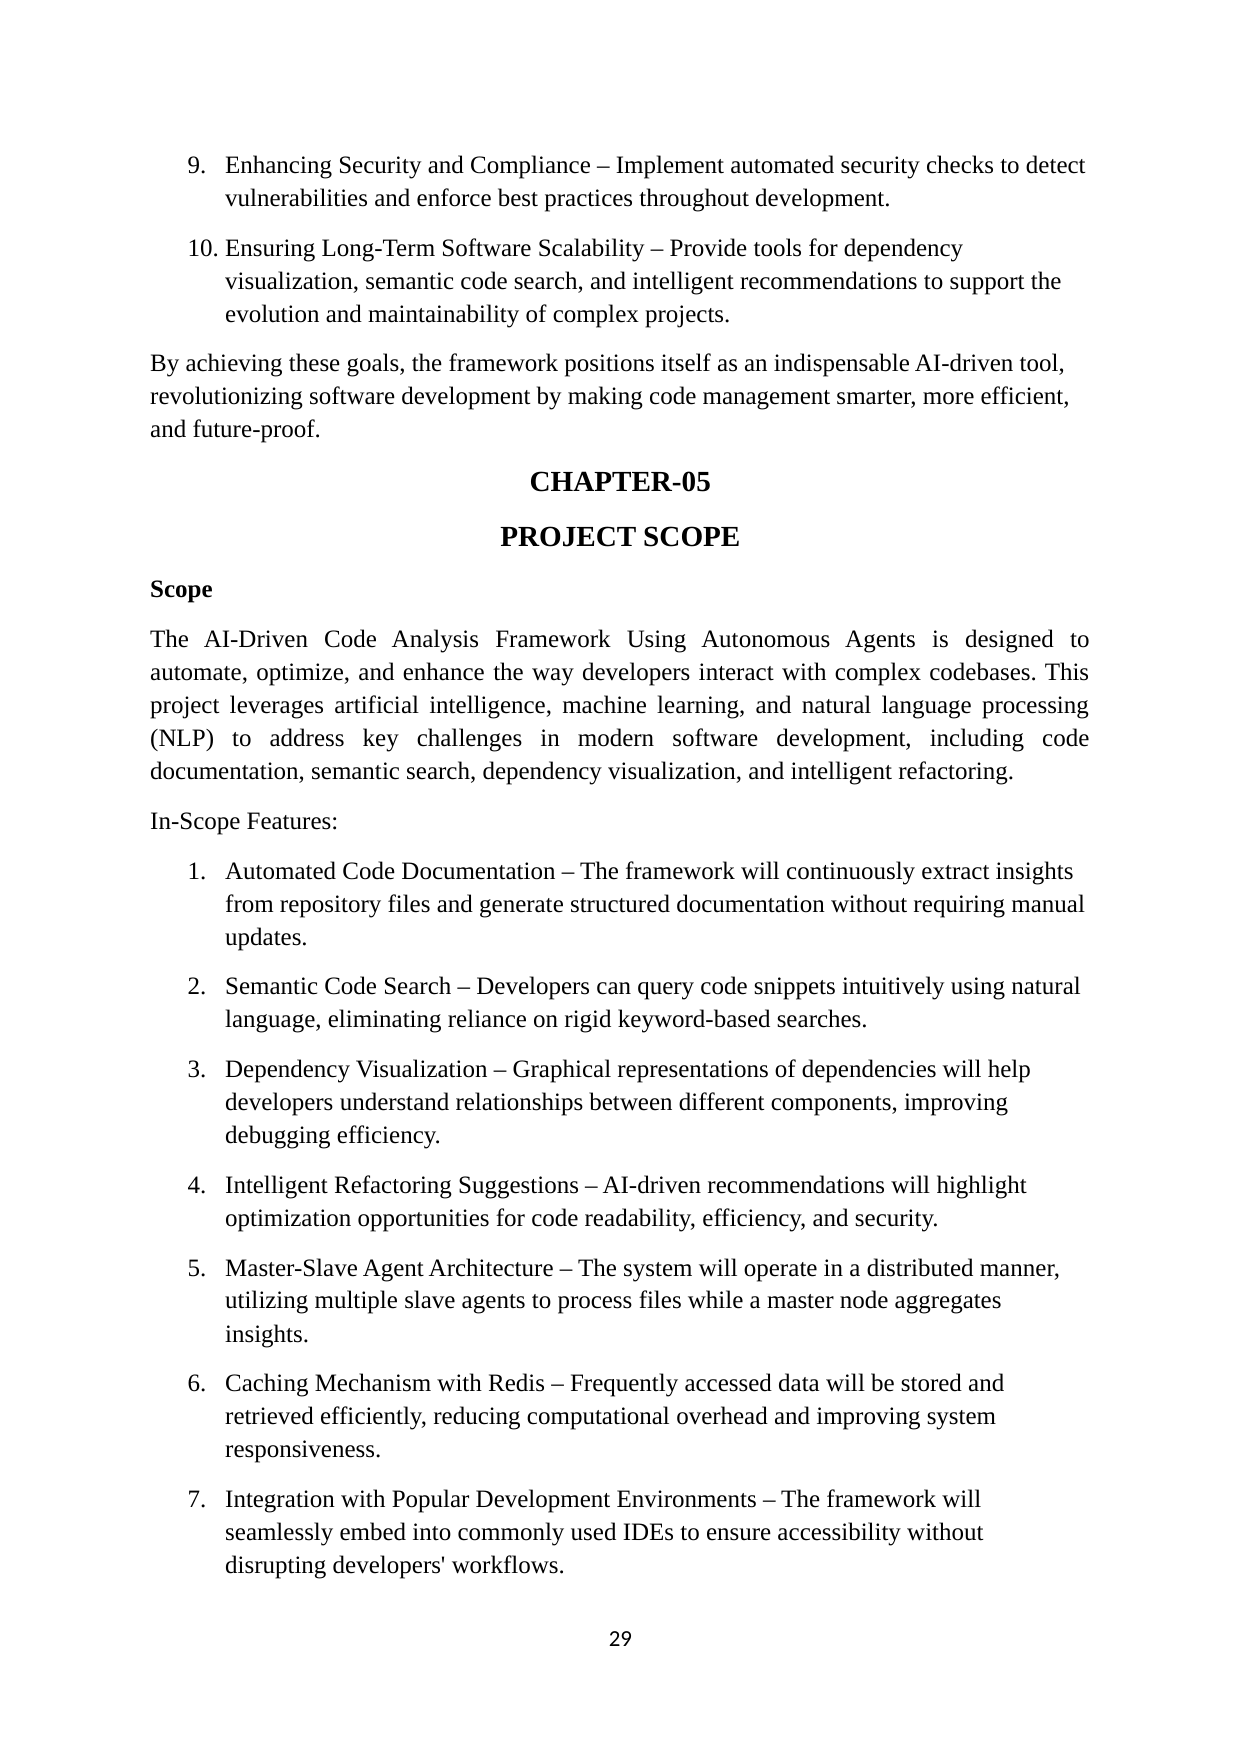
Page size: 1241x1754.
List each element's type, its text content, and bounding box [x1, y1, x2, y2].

text The AI-Driven Code Analysis Framework Using Autonomous Agents is designed to automate, optimize, and enhance the way developers interact with complex codebases. This project leverages artificial intelligence, machine learning, and natural language processing (NLP) to address key challenges in modern software development, including code documentation, semantic search, dependency visualization, and intelligent refactoring. [150, 624, 1090, 785]
text By achieving these goals, the framework positions itself as an indispensable AI-driven tool, revolutionizing software development by making code management smarter, more efficient, and future-proof. [150, 348, 1090, 443]
text CHAPTER-05 [150, 464, 1090, 498]
list Intelligent Refactoring Suggestions – AI-driven recommendations will highlight optimization opportunities for code readability, efficiency, and security. [187, 1170, 1090, 1232]
list Ensuring Long-Term Software Scalability – Provide tools for dependency visualization, semantic code search, and intelligent recommendations to support the evolution and maintainability of complex projects. [187, 233, 1090, 327]
list Dependency Visualization – Graphical representations of dependencies will help developers understand relationships between different components, improving debugging efficiency. [187, 1054, 1090, 1149]
list Enhancing Security and Compliance – Implement automated security checks to detect vulnerabilities and enforce best practices throughout development. [187, 150, 1090, 212]
list Integration with Popular Development Environments – The framework will seamlessly embed into commonly used IDEs to ensure accessibility without disrupting developers' workflows. [187, 1484, 1090, 1579]
list Semantic Code Search – Developers can query code snippets intuitively using natural language, eliminating reliance on rigid keyword-based searches. [187, 971, 1090, 1033]
list Caching Mechanism with Redis – Frequently accessed data will be stored and retrieved efficiently, reducing computational overhead and improving system responsiveness. [187, 1368, 1090, 1463]
text PROJECT SCOPE [150, 519, 1090, 553]
text Scope [150, 574, 1090, 603]
text In-Scope Features: [150, 806, 1090, 835]
list Master-Slave Agent Architecture – The system will operate in a distributed manner, utilizing multiple slave agents to process files while a master node aggregates insights. [187, 1253, 1090, 1347]
list Automated Code Documentation – The framework will continuously extract insights from repository files and generate structured documentation without requiring manual updates. [187, 856, 1090, 951]
